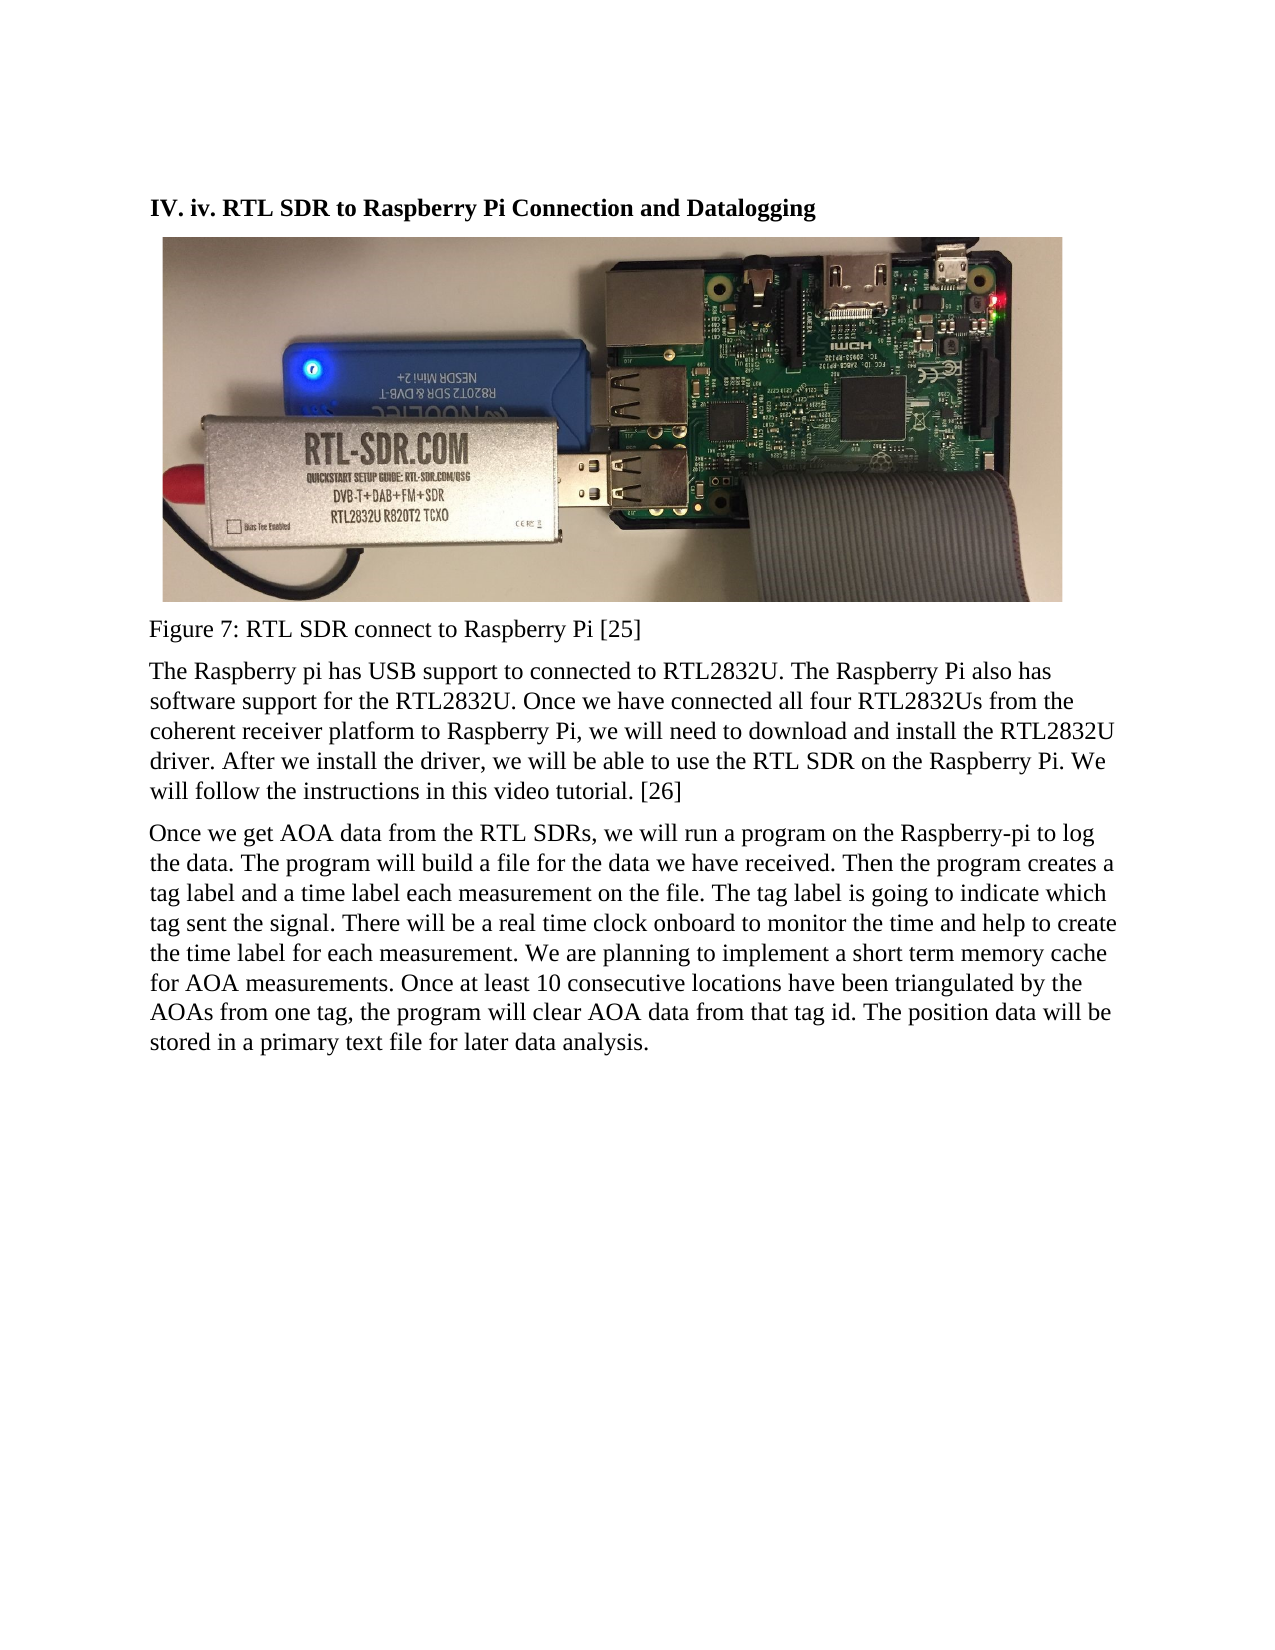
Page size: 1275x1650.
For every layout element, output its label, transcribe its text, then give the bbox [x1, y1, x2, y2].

picture [162, 237, 1063, 602]
text The Raspberry pi has USB support to connected to RTL2832U. The Raspberry Pi also has software support for the RTL2832U. Once we have connected all four RTL2832Us from the coherent receiver platform to Raspberry Pi, we will need to download and install the RTL2832U driver. After we install the driver, we will be able to use the RTL SDR on the Raspberry Pi. We will follow the instructions in this video tutorial. [26] [148, 656, 1125, 805]
text Figure 7: RTL SDR connect to Raspberry Pi [25] [148, 614, 1125, 643]
text IV. iv. RTL SDR to Raspberry Pi Connection and Datalogging [150, 193, 1179, 222]
text Once we get AOA data from the RTL SDRs, we will run a program on the Raspberry-pi to log the data. The program will build a file for the data we have received. Then the program creates a tag label and a time label each measurement on the file. The tag label is going to indicate which tag sent the signal. There will be a real time clock onboard to monitor the time and help to create the time label for each measurement. We are planning to implement a short term memory cache for AOA measurements. Once at least 10 consecutive locations have been triangulated by the AOAs from one tag, the program will clear AOA data from that tag id. The position data will be stored in a primary text file for later data analysis. [148, 818, 1125, 1056]
